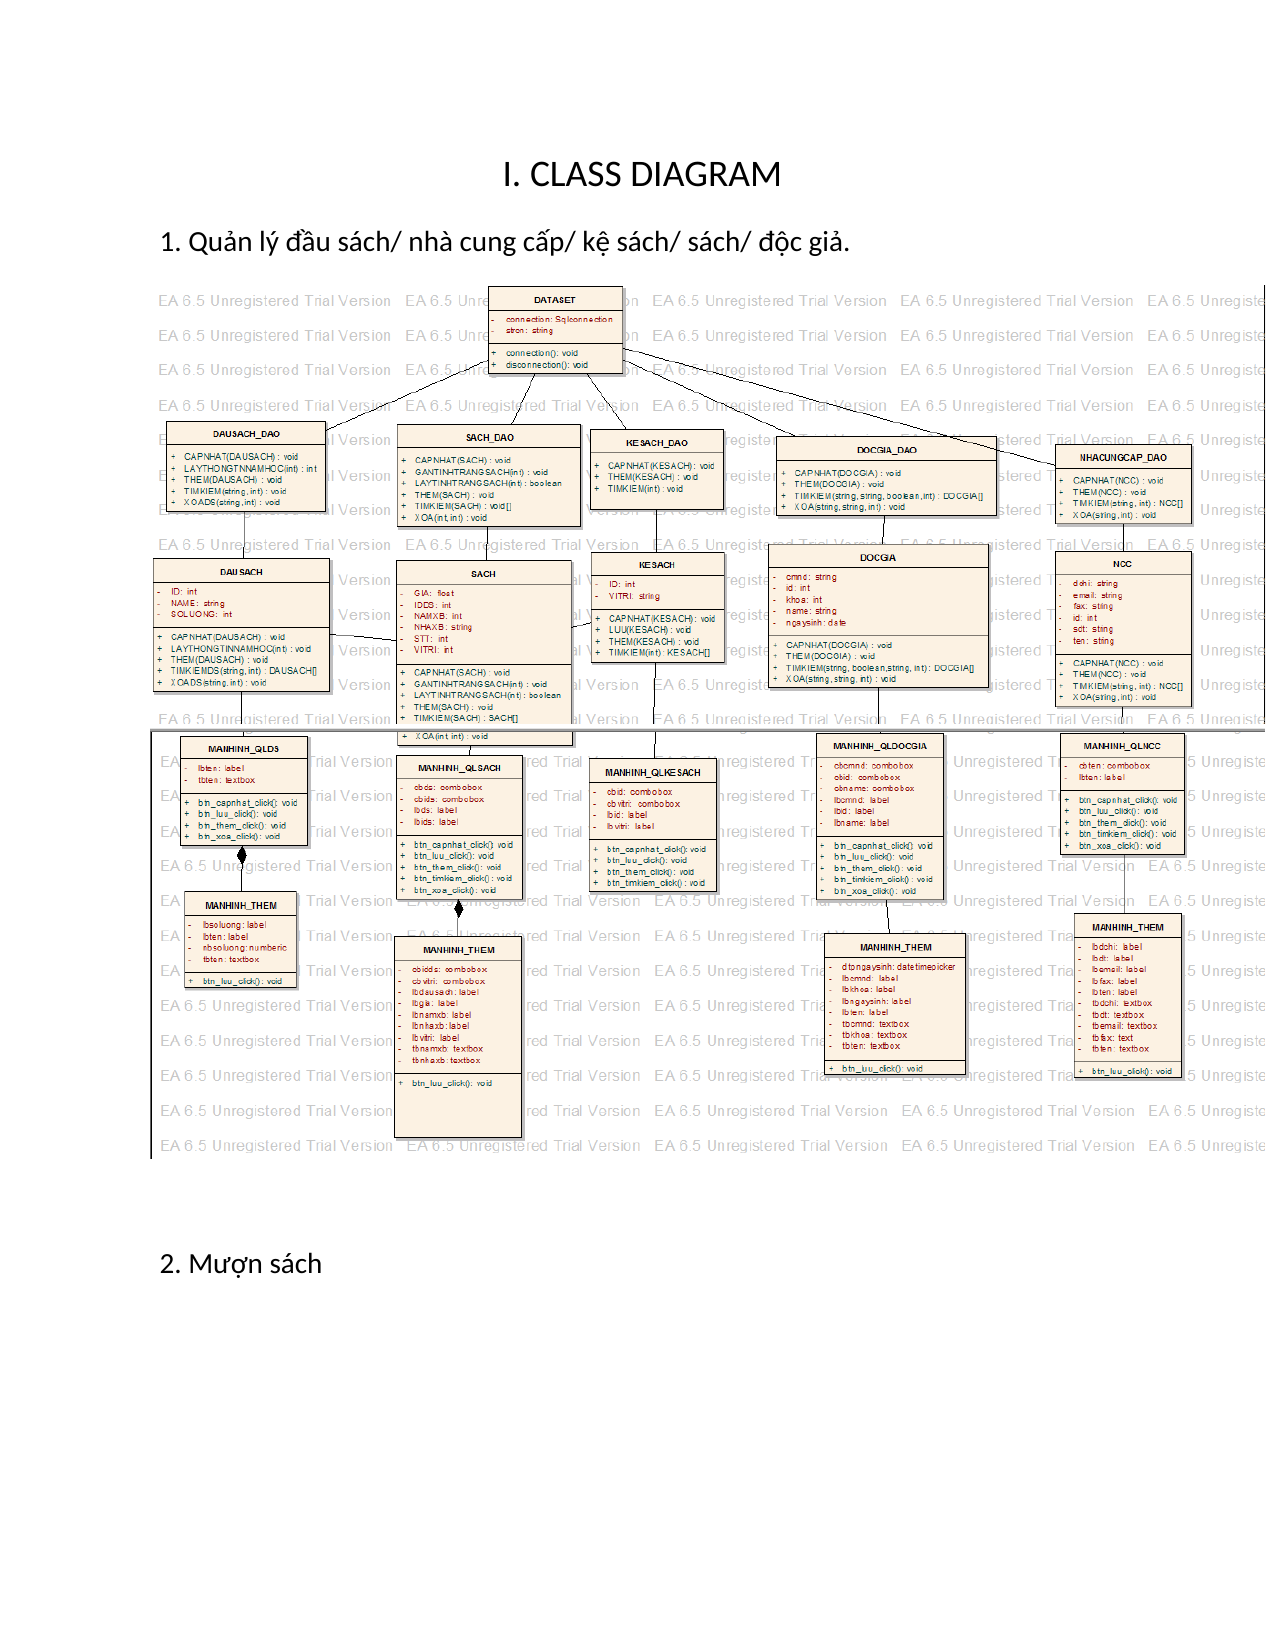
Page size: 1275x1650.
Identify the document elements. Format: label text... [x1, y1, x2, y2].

text CLASS DIAGRAM [159, 150, 1125, 196]
text Quản lý đầu sách/ nhà cung cấp/ kệ sách/ sách/ độc giả. [159, 223, 1125, 259]
text Mượn sách [159, 1245, 1125, 1281]
picture [150, 728, 1265, 1159]
picture [150, 285, 1266, 724]
